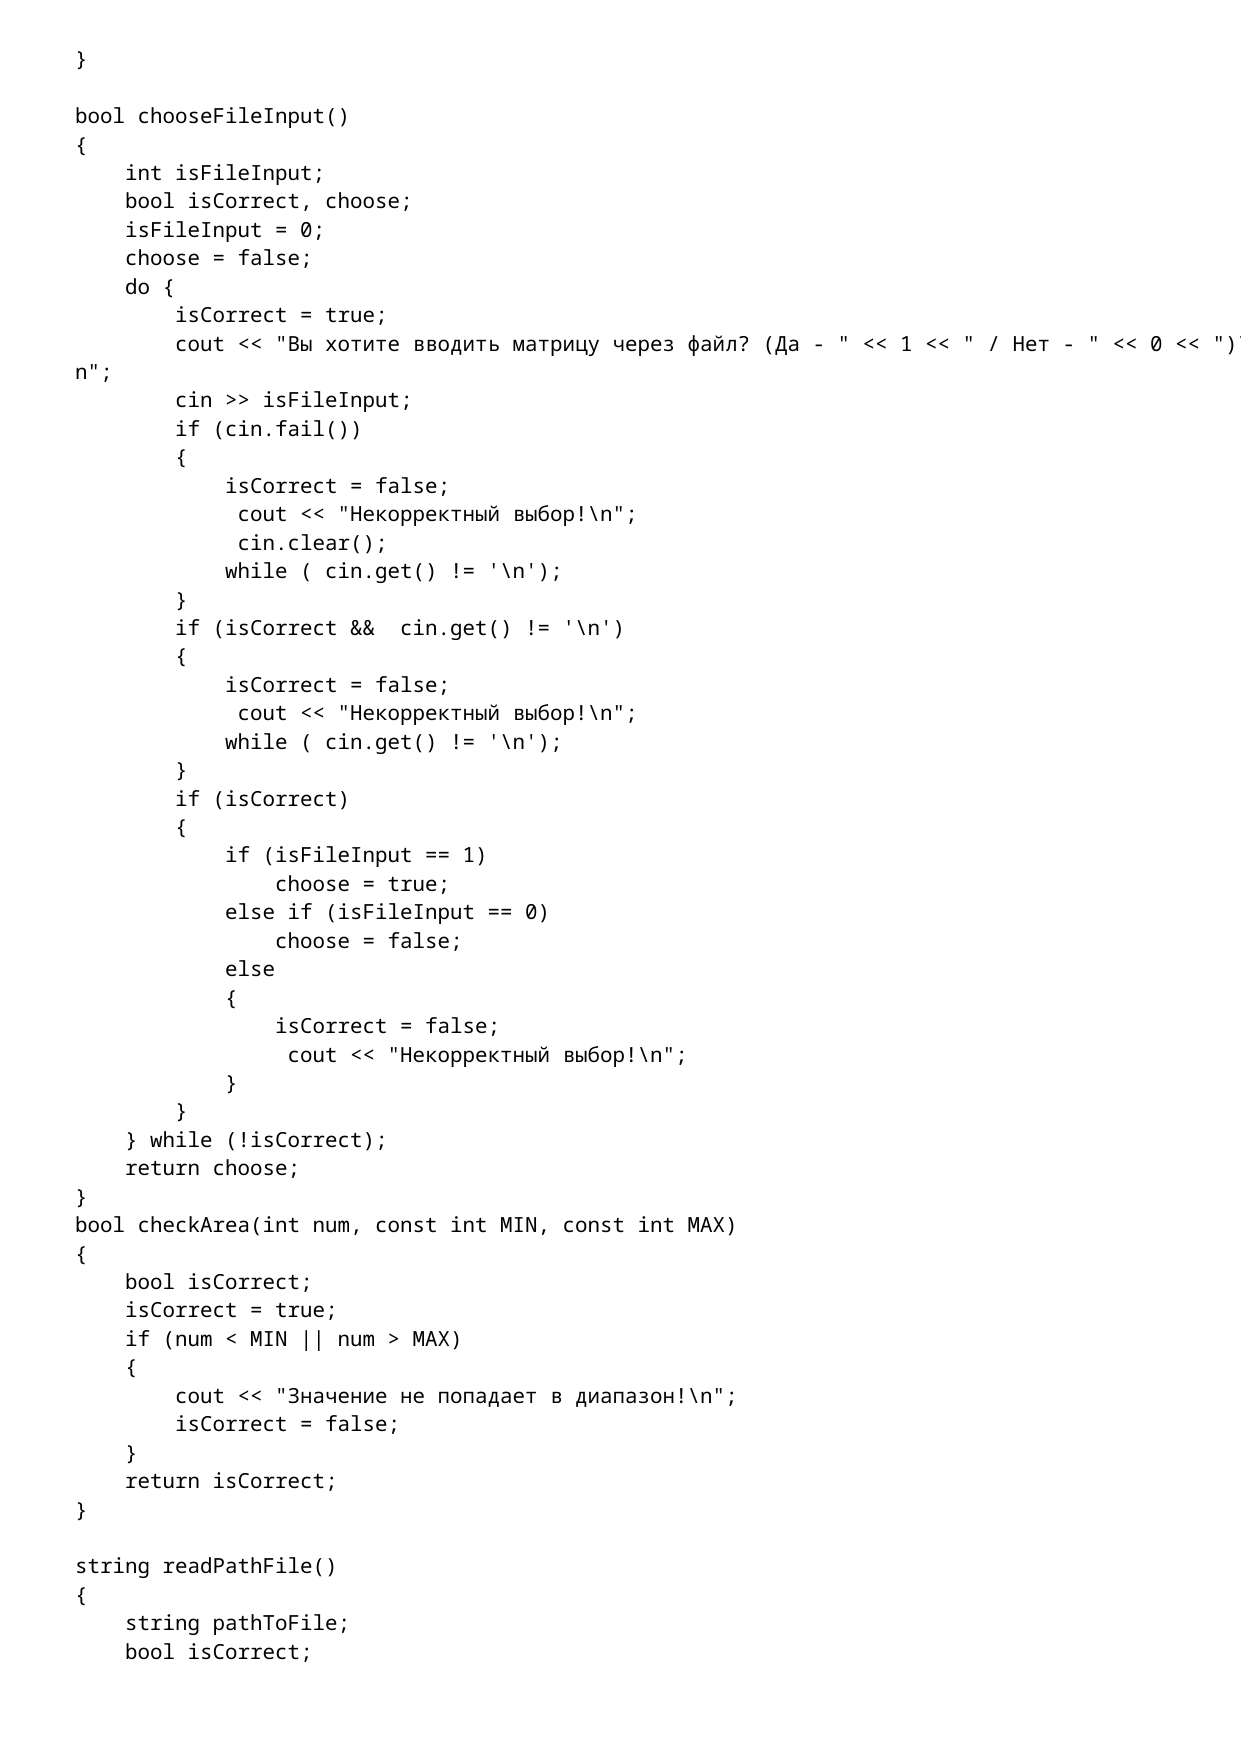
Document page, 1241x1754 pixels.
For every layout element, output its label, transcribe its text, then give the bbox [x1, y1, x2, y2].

text else [75, 954, 1240, 983]
text string pathToFile; [75, 1608, 1240, 1637]
text } [75, 44, 1240, 73]
text } [75, 1438, 1240, 1466]
text isCorrect = false; [75, 670, 1240, 698]
text if (isCorrect && cin.get() != '\n') [75, 613, 1240, 642]
text isCorrect = false; [75, 471, 1240, 499]
text } while (!isCorrect); [75, 1125, 1240, 1153]
text while ( cin.get() != '\n'); [75, 727, 1240, 755]
text } [75, 755, 1240, 784]
text if (num < MIN || num > MAX) [75, 1324, 1240, 1352]
text int isFileInput; [75, 158, 1240, 187]
text { [75, 1352, 1240, 1381]
text isCorrect = false; [75, 1011, 1240, 1040]
text if (isCorrect) [75, 784, 1240, 812]
text cout << "Некорректный выбор!\n"; [75, 698, 1240, 727]
text cout << "Некорректный выбор!\n"; [75, 1040, 1240, 1068]
text if (isFileInput == 1) [75, 841, 1240, 869]
text { [75, 442, 1240, 471]
text return choose; [75, 1153, 1240, 1182]
text cout << "Некорректный выбор!\n"; [75, 499, 1240, 528]
text choose = true; [75, 869, 1240, 897]
text } [75, 1097, 1240, 1125]
text bool isCorrect; [75, 1637, 1240, 1665]
text bool isCorrect; [75, 1267, 1240, 1296]
text { [75, 1239, 1240, 1267]
text bool isCorrect, choose; [75, 187, 1240, 215]
text cout << "Значение не попадает в диапазон!\n"; [75, 1381, 1240, 1409]
text return isCorrect; [75, 1466, 1240, 1495]
text bool chooseFileInput() [75, 101, 1240, 130]
text bool checkArea(int num, const int MIN, const int MAX) [75, 1210, 1240, 1239]
text else if (isFileInput == 0) [75, 897, 1240, 926]
text } [75, 1182, 1240, 1210]
text { [75, 642, 1240, 670]
text isCorrect = false; [75, 1409, 1240, 1438]
text choose = false; [75, 243, 1240, 272]
text while ( cin.get() != '\n'); [75, 556, 1240, 585]
text do { [75, 272, 1240, 300]
text isFileInput = 0; [75, 215, 1240, 243]
text } [75, 585, 1240, 613]
text { [75, 130, 1240, 158]
text { [75, 812, 1240, 841]
text cout << "Вы хотите вводить матрицу через файл? (Да - " << 1 << " / Нет - " << 0 << ")\n"; [75, 329, 1240, 386]
text cin.clear(); [75, 528, 1240, 556]
text isCorrect = true; [75, 300, 1240, 329]
text isCorrect = true; [75, 1296, 1240, 1324]
text if (cin.fail()) [75, 414, 1240, 442]
text cin >> isFileInput; [75, 386, 1240, 414]
text string readPathFile() [75, 1552, 1240, 1580]
text } [75, 1495, 1240, 1523]
text { [75, 1580, 1240, 1608]
text choose = false; [75, 926, 1240, 954]
text { [75, 983, 1240, 1011]
text } [75, 1068, 1240, 1097]
